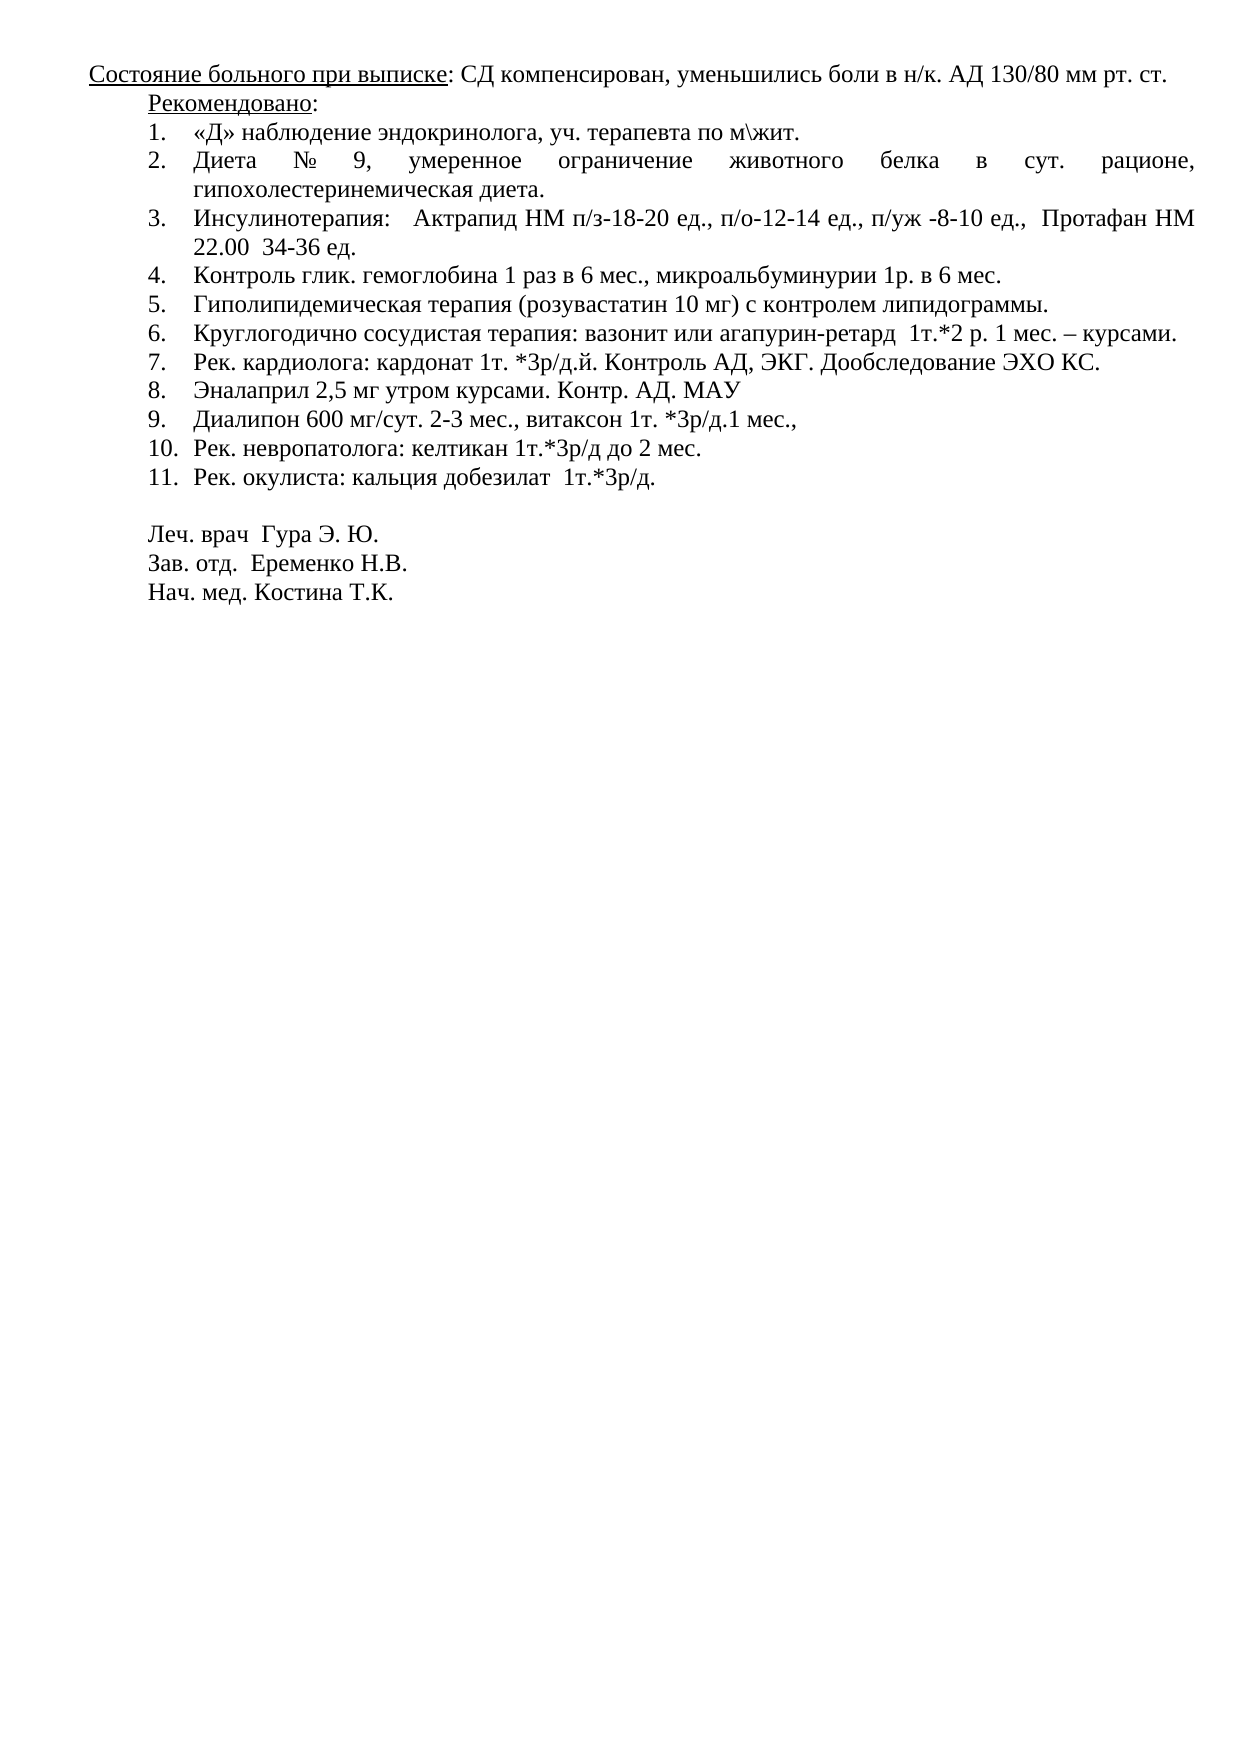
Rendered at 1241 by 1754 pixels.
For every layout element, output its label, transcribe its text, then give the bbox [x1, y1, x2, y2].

text Состояние больного при выписке: СД компенсирован, уменьшились боли в н/к. АД 130/80 мм рт. ст. [89, 59, 1196, 88]
list Диалипон 600 мг/сут. 2-3 мес., витаксон 1т. *3р/д.1 мес., [148, 404, 1196, 433]
list Рек. кардиолога: кардонат 1т. *3р/д.й. Контроль АД, ЭКГ. Дообследование ЭХО КС. [148, 347, 1196, 375]
text Нач. мед. Костина Т.К. [148, 577, 1196, 605]
list Рек. невропатолога: келтикан 1т.*3р/д до 2 мес. [148, 433, 1196, 462]
list Рек. окулиста: кальция добезилат 1т.*3р/д. [148, 462, 1196, 490]
list Эналаприл 2,5 мг утром курсами. Контр. АД. МАУ [148, 375, 1196, 404]
list Диета № 9, умеренное ограничение животного белка в сут. рационе, гипохолестеринемическая диета. [148, 145, 1196, 203]
list «Д» наблюдение эндокринолога, уч. терапевта по м\жит. [148, 117, 1196, 145]
subtitle Леч. врач Гура Э. Ю. [148, 519, 1196, 548]
list Инсулинотерапия: Актрапид НМ п/з-18-20 ед., п/о-12-14 ед., п/уж -8-10 ед., Протафан НМ 22.00 34-36 ед. [148, 203, 1196, 260]
text Рекомендовано: [148, 88, 1196, 117]
list Контроль глик. гемоглобина 1 раз в 6 мес., микроальбуминурии 1р. в 6 мес. [148, 260, 1196, 289]
list Круглогодично сосудистая терапия: вазонит или агапурин-ретард 1т.*2 р. 1 мес. – курсами. [148, 318, 1196, 347]
list Гиполипидемическая терапия (розувастатин 10 мг) с контролем липидограммы. [148, 289, 1196, 318]
text Зав. отд. Еременко Н.В. [148, 548, 1196, 577]
